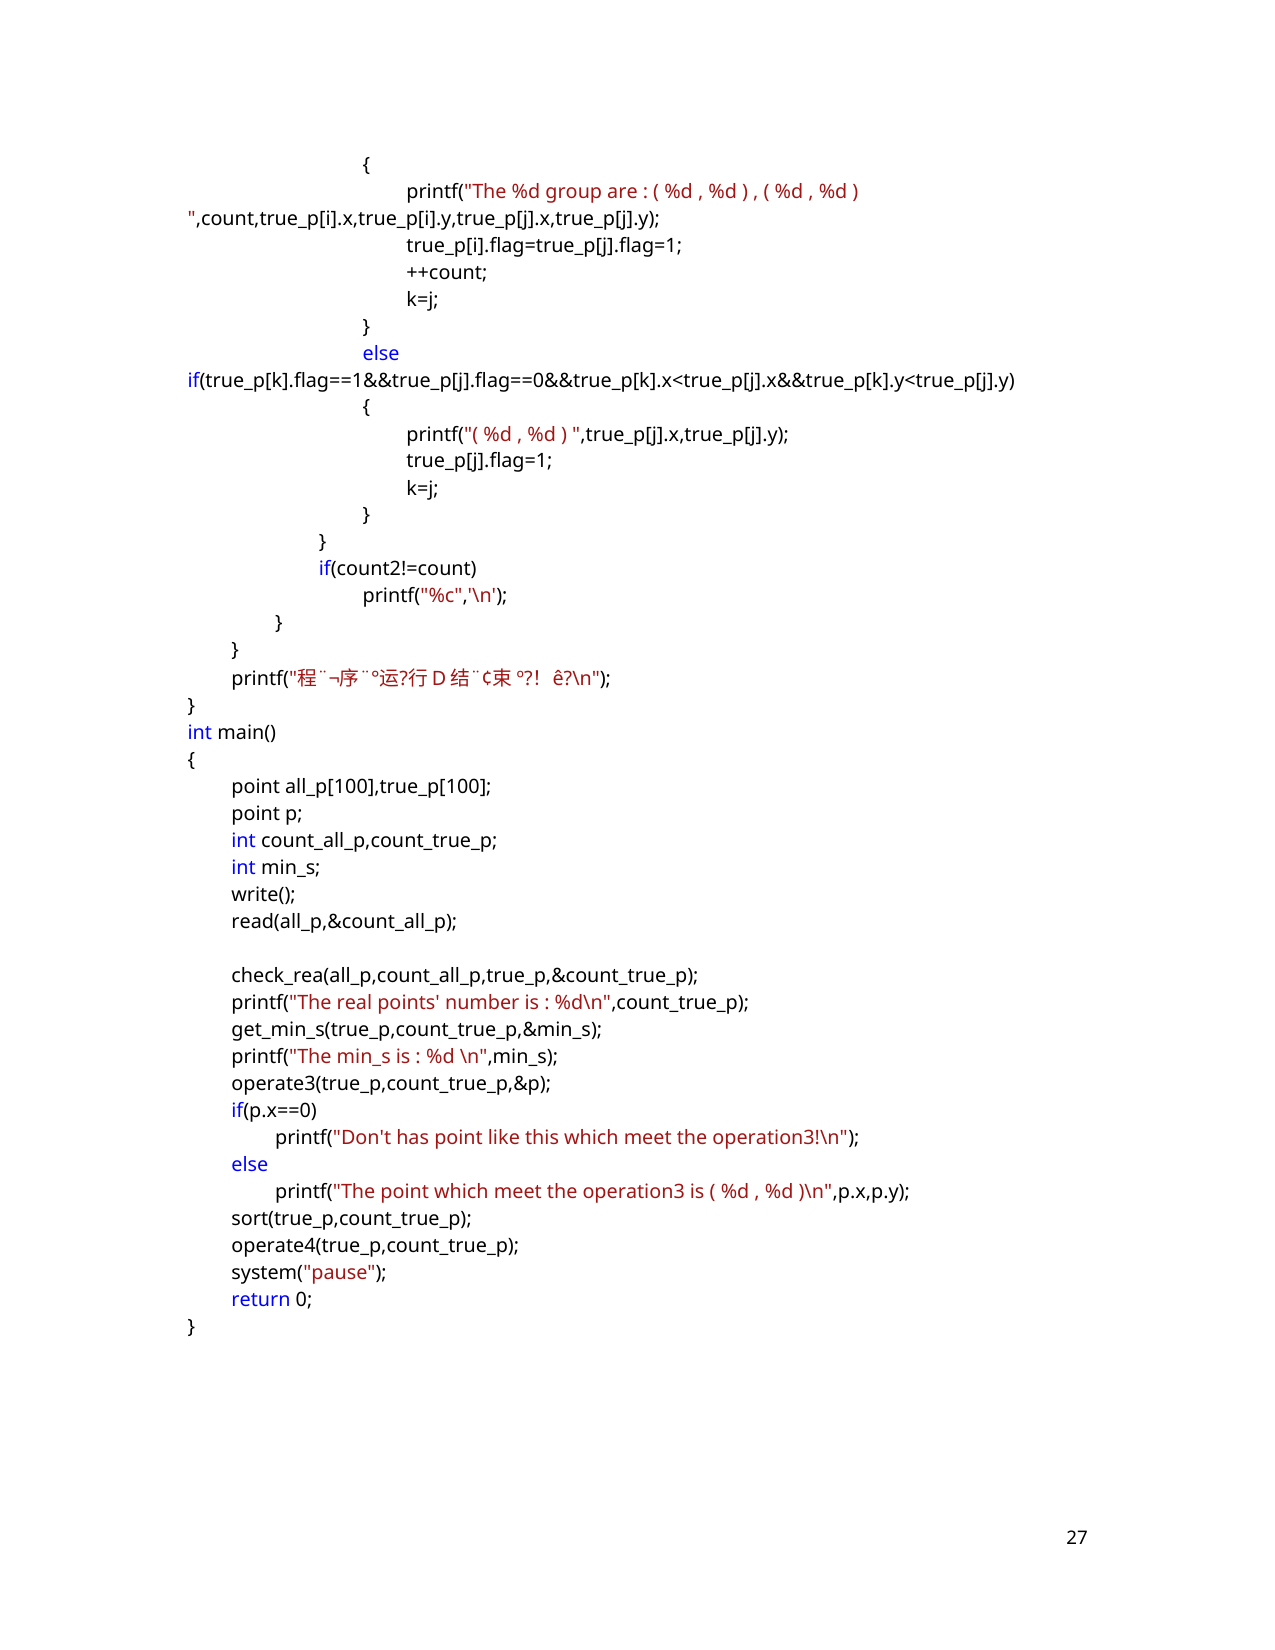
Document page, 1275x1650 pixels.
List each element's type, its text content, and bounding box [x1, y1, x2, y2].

text operate3(true_p,count_true_p,&p); [187, 1069, 1087, 1096]
text if(count2!=count) [187, 555, 1087, 582]
text else if(true_p[k].flag==1&&true_p[j].flag==0&&true_p[k].x<true_p[j].x&&true_p[k].y<true_p[j].y) [187, 339, 1087, 393]
text } [187, 312, 1087, 339]
text read(all_p,&count_all_p); [187, 907, 1087, 934]
text write(); [187, 880, 1087, 907]
text true_p[j].flag=1; [187, 447, 1087, 474]
text printf("%c",'\n'); [187, 582, 1087, 609]
text int min_s; [187, 853, 1087, 880]
text { [187, 745, 1087, 772]
text } [187, 636, 1087, 663]
text } [187, 691, 1087, 718]
text point p; [187, 799, 1087, 826]
text check_rea(all_p,count_all_p,true_p,&count_true_p); [187, 961, 1087, 988]
text ++count; [187, 258, 1087, 285]
text return 0; [187, 1285, 1087, 1312]
text } [187, 609, 1087, 636]
text int main() [187, 718, 1087, 745]
text printf("程¨¬序¨°运?行D结¨¢束º?！ê?\n"); [187, 663, 1087, 691]
text true_p[i].flag=true_p[j].flag=1; [187, 231, 1087, 258]
text else [187, 1150, 1087, 1177]
text printf("The min_s is : %d \n",min_s); [187, 1042, 1087, 1069]
text if(p.x==0) [187, 1096, 1087, 1123]
text } [187, 501, 1087, 528]
text system("pause"); [187, 1258, 1087, 1285]
text printf("The %d group are : ( %d , %d ) , ( %d , %d ) ",count,true_p[i].x,true_p[i].y,true_p[j].x,true_p[j].y); [187, 177, 1087, 231]
text k=j; [187, 285, 1087, 312]
text printf("The real points' number is : %d\n",count_true_p); [187, 988, 1087, 1015]
text { [187, 150, 1087, 177]
text k=j; [187, 474, 1087, 501]
text point all_p[100],true_p[100]; [187, 772, 1087, 799]
text } [187, 1312, 1087, 1339]
text printf("( %d , %d ) ",true_p[j].x,true_p[j].y); [187, 420, 1087, 447]
text operate4(true_p,count_true_p); [187, 1231, 1087, 1258]
text get_min_s(true_p,count_true_p,&min_s); [187, 1015, 1087, 1042]
text printf("Don't has point like this which meet the operation3!\n"); [187, 1123, 1087, 1150]
text int count_all_p,count_true_p; [187, 826, 1087, 853]
text { [187, 393, 1087, 420]
text } [187, 528, 1087, 555]
text sort(true_p,count_true_p); [187, 1204, 1087, 1231]
text printf("The point which meet the operation3 is ( %d , %d )\n",p.x,p.y); [187, 1177, 1087, 1204]
